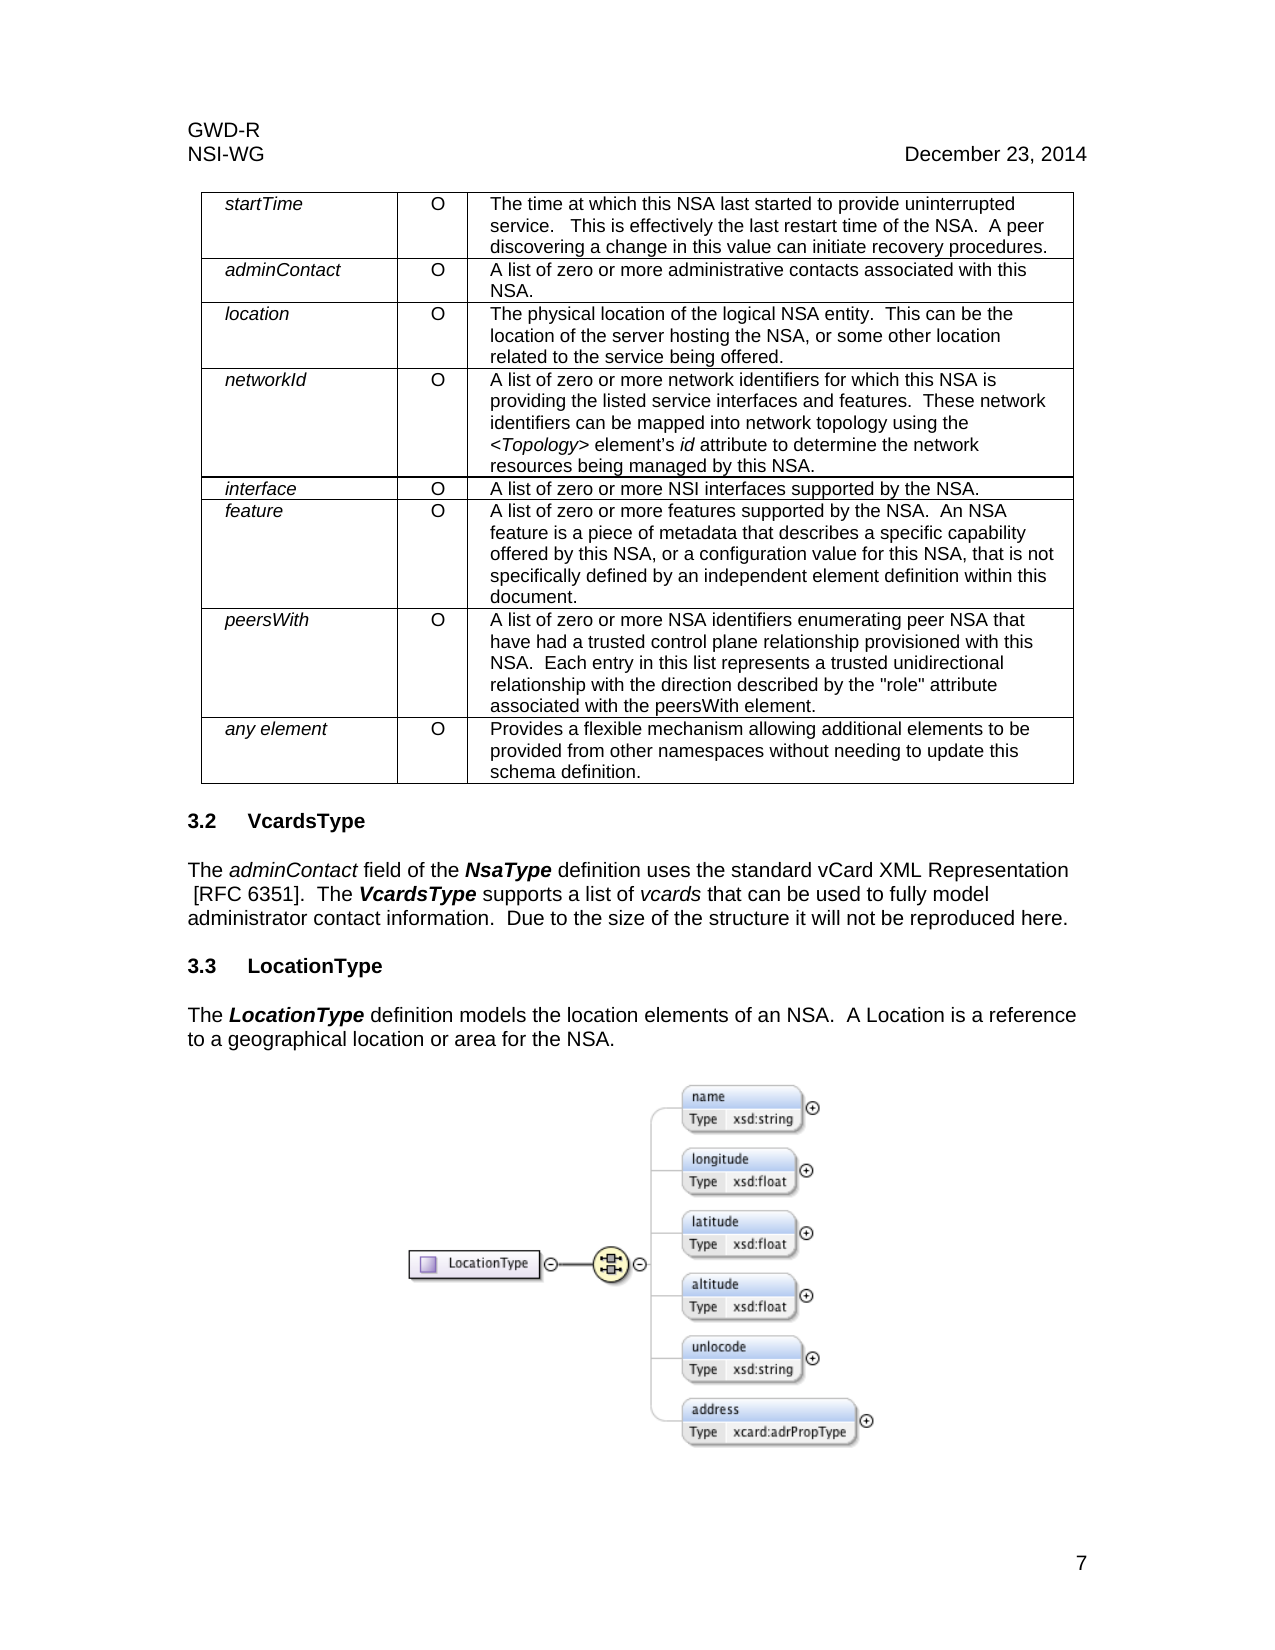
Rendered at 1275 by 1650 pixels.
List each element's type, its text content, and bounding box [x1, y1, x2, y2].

table_cell A list of zero or more network identifiers for which this NSA is providing the listed service interfaces and features. These network identifiers can be mapped into network topology using the <Topology> element’s id attribute to determine the network resources being managed by this NSA. [468, 369, 1073, 476]
table_cell networkId [202, 369, 397, 476]
subtitle VcardsType [187, 808, 1088, 832]
table_cell any element [202, 718, 397, 782]
table_cell peersWith [202, 609, 397, 717]
table_cell O [398, 369, 467, 476]
table_cell A list of zero or more administrative contacts associated with this NSA. [468, 259, 1073, 302]
table_cell A list of zero or more NSA identifiers enumerating peer NSA that have had a trusted control plane relationship provisioned with this NSA. Each entry in this list represents a trusted unidirectional relationship with the direction described by the "role" attribute associated with the peersWith element. [468, 609, 1073, 717]
table_cell O [398, 478, 467, 499]
table_cell O [398, 303, 467, 368]
table_cell A list of zero or more features supported by the NSA. An NSA feature is a piece of metadata that describes a specific capability offered by this NSA, or a configuration value for this NSA, that is not specifically defined by an independent element definition within this document. [468, 500, 1073, 608]
table_cell The physical location of the logical NSA entity. This can be the location of the server hosting the NSA, or some other location related to the service being offered. [468, 303, 1073, 368]
table_cell O [398, 718, 467, 782]
text [RFC 6351]. The VcardsType supports a list of vcards that can be used to fully model administrator contact information. Due to the size of the structure it will not be reproduced here. [187, 881, 1088, 929]
table_cell The time at which this NSA last started to provide uninterrupted service. This is effectively the last restart time of the NSA. A peer discovering a change in this value can initiate recovery procedures. [468, 193, 1073, 258]
table_cell feature [202, 500, 397, 608]
table_cell interface [202, 478, 397, 499]
table_cell Provides a flexible mechanism allowing additional elements to be provided from other namespaces without needing to update this schema definition. [468, 718, 1073, 782]
table_cell O [398, 259, 467, 302]
text The adminContact field of the NsaType definition uses the standard vCard XML Representation [187, 857, 1088, 881]
subtitle LocationType [187, 954, 1088, 978]
table_cell O [398, 609, 467, 717]
table_cell A list of zero or more NSI interfaces supported by the NSA. [468, 478, 1073, 499]
picture [400, 1075, 876, 1453]
table_cell adminContact [202, 259, 397, 302]
table_cell O [398, 193, 467, 258]
table_cell location [202, 303, 397, 368]
text The LocationType definition models the location elements of an NSA. A Location is a reference to a geographical location or area for the NSA. [187, 1003, 1088, 1051]
table_cell O [398, 500, 467, 608]
table_cell startTime [202, 193, 397, 258]
